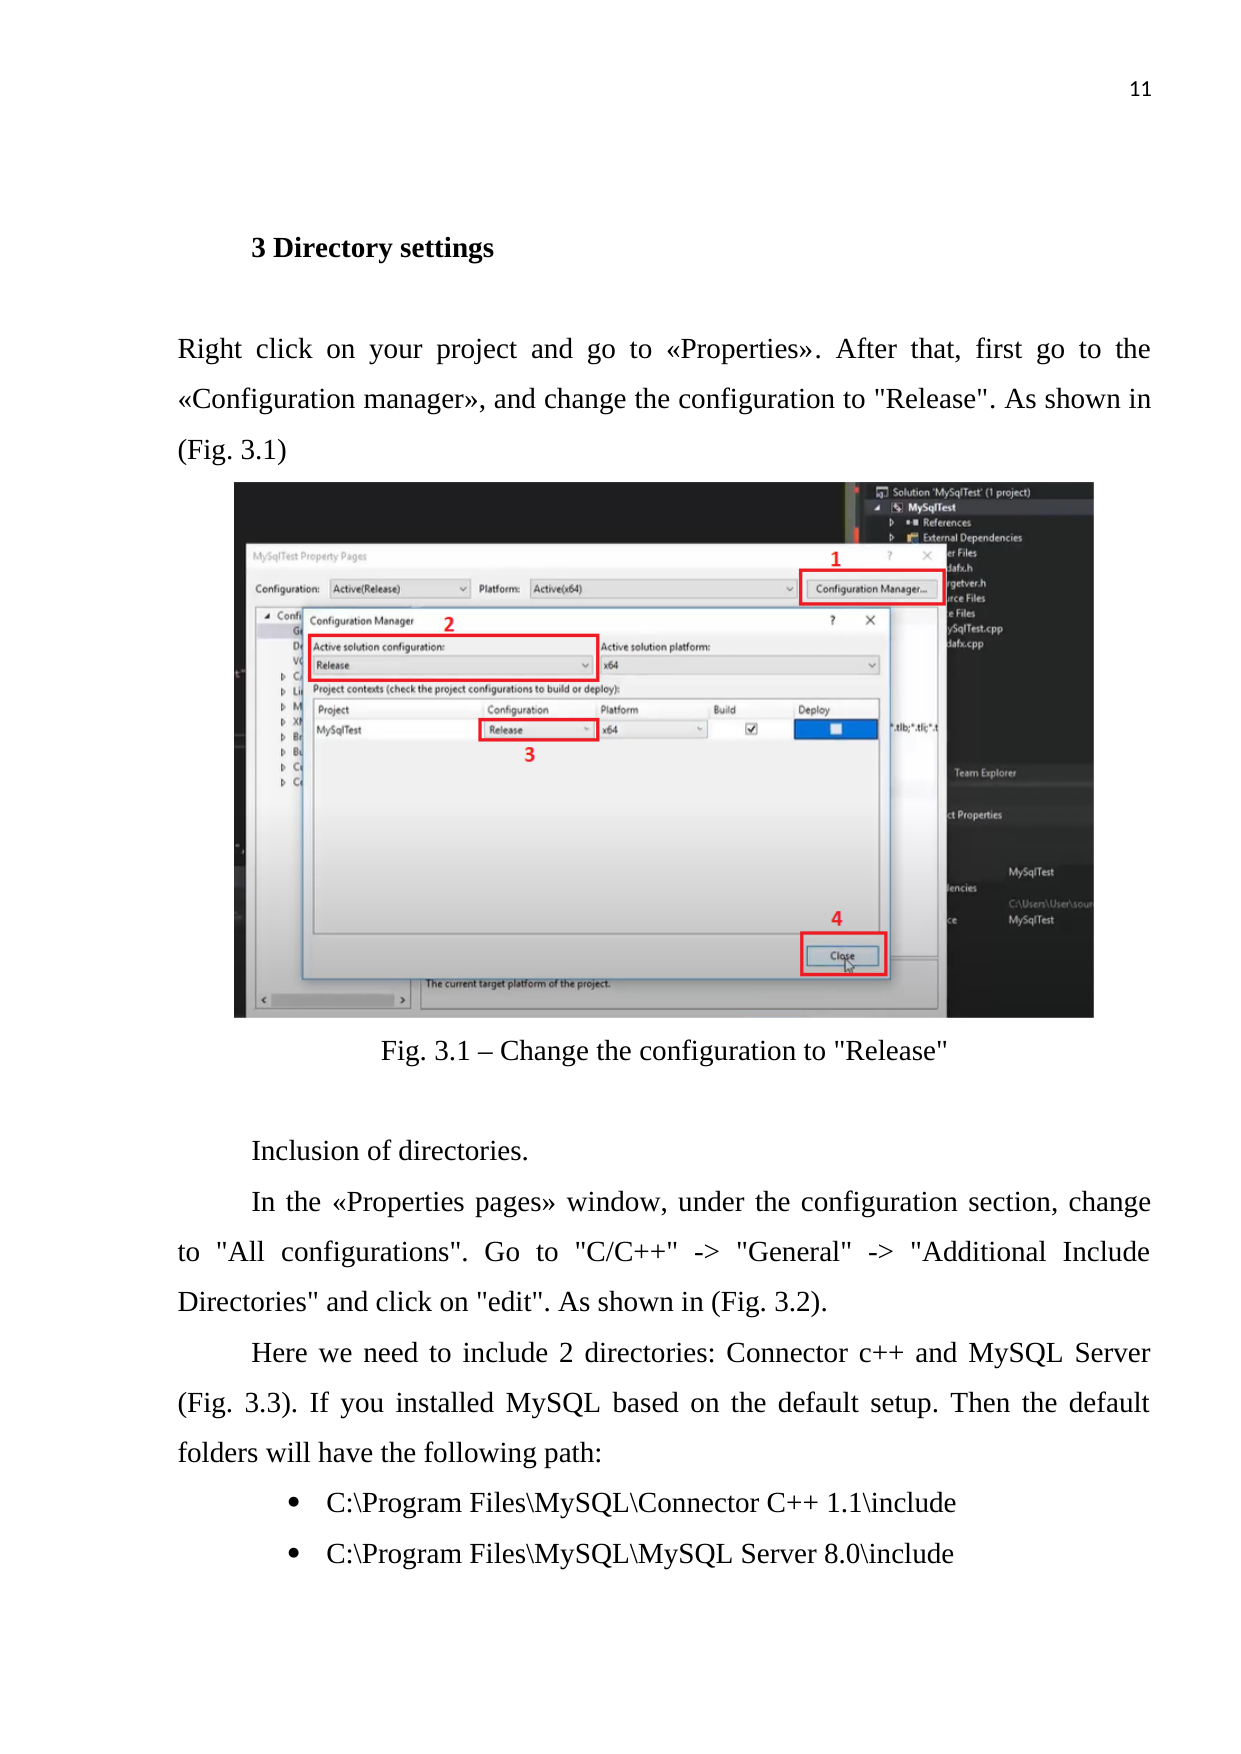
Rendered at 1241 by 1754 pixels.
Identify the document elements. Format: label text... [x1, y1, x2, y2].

text Here we need to include 2 directories: Connector c++ and MySQL Server (Fig. 3.3). If you installed MySQL based on the default setup. Then the default folders will have the following path: [177, 1335, 1152, 1469]
text In the «Properties pages» window, under the configuration section, change to "All configurations". Go to "C/C++" -> "General" -> "Additional Include Directories" and click on "edit". As shown in (Fig. 3.2). [177, 1184, 1152, 1318]
text 3 Directory settings [177, 231, 1152, 264]
list C:\Program Files\MySQL\Connector C++ 1.1\include [288, 1486, 1152, 1519]
text Fig. 3.1 – Change the configuration to "Release" [177, 1033, 1152, 1066]
text Inclusion of directories. [177, 1133, 1152, 1167]
picture [234, 482, 1095, 1019]
list C:\Program Files\MySQL\MySQL Server 8.0\include [288, 1536, 1152, 1570]
text Right click on your project and go to «Properties». After that, first go to the «Configuration manager», and change the configuration to "Release". As shown in (Fig. 3.1) [177, 331, 1152, 465]
